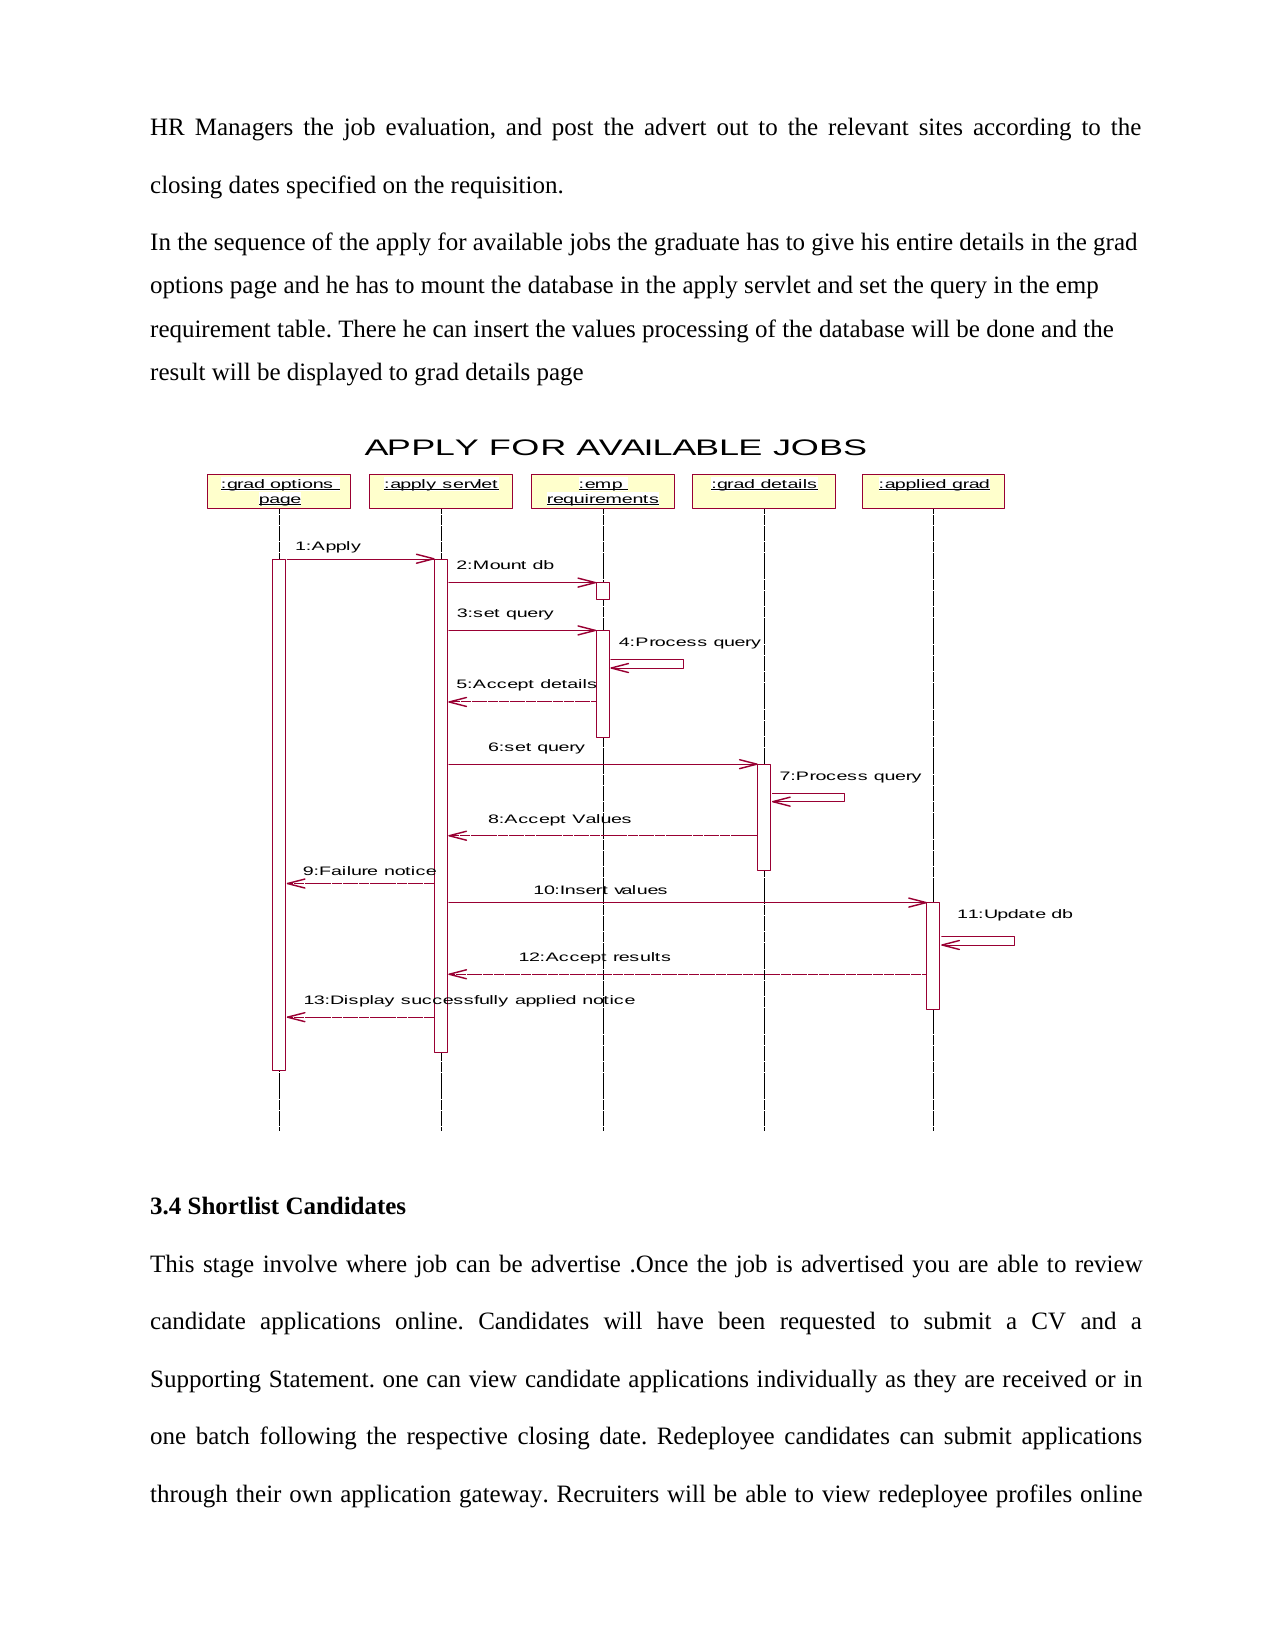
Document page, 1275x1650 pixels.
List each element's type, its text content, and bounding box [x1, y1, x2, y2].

text In the sequence of the apply for available jobs the graduate has to give his entire details in the grad options page and he has to mount the database in the apply servlet and set the query in the emp requirement table. There he can insert the values processing of the database will be done and the result will be displayed to grad details page [150, 227, 1144, 386]
text 3.4 Shortlist Candidates [150, 1191, 1144, 1220]
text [150, 1249, 1144, 1507]
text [150, 112, 1144, 199]
